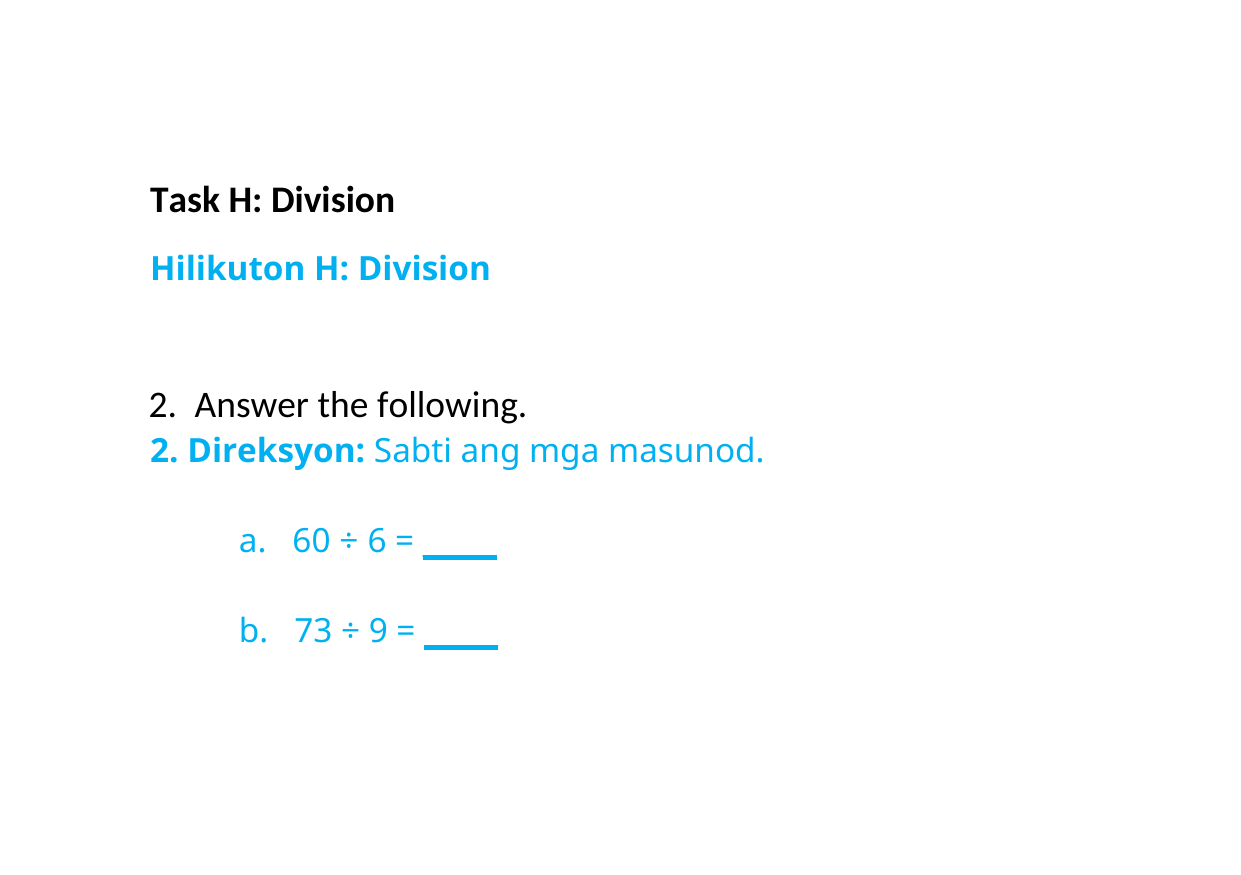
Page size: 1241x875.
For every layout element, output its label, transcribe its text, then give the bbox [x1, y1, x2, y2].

text Hilikuton H: Division [150, 244, 1090, 290]
text b. 73 ÷ 9 = _____ [239, 607, 1090, 653]
text 2. Direksyon: Sabti ang mga masunod. [150, 427, 1090, 472]
text Task H: Division [150, 176, 1090, 222]
list Answer the following. [148, 381, 1090, 427]
text a. 60 ÷ 6 = _____ [239, 516, 1090, 562]
